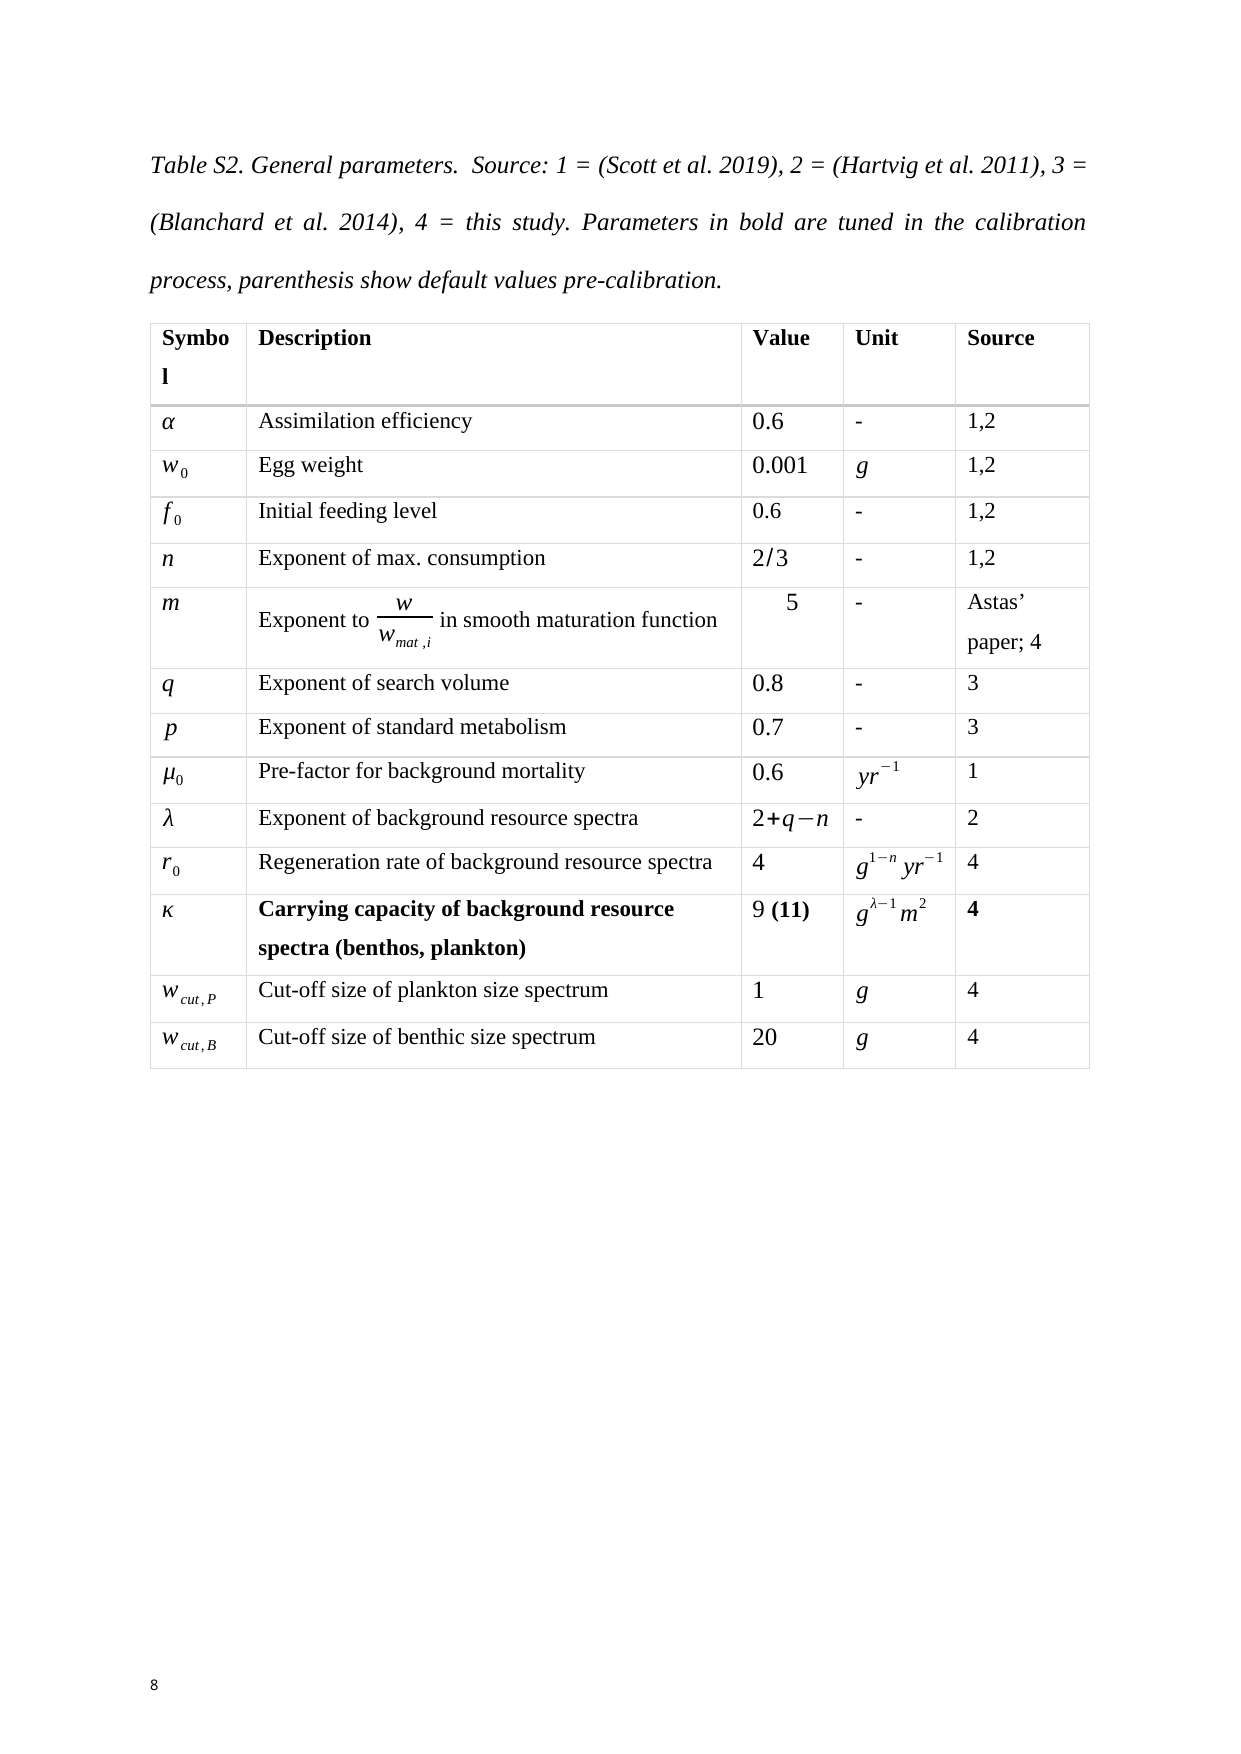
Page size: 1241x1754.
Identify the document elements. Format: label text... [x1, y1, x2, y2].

table_cell (11) [742, 895, 843, 975]
table_cell - [844, 714, 955, 756]
table_cell - [844, 588, 955, 668]
table_cell Carrying capacity of background resource spectra (benthos, plankton) [247, 895, 741, 975]
table_cell [742, 669, 843, 712]
table_cell Exponent of max. consumption [247, 544, 741, 587]
table_cell - [844, 544, 955, 587]
table_cell [151, 848, 246, 894]
table_cell 1,2 [956, 498, 1089, 543]
table_cell Cut-off size of plankton size spectrum [247, 976, 741, 1022]
table_cell Pre-factor for background mortality [247, 758, 741, 803]
table_cell Assimilation efficiency [247, 407, 741, 450]
table_cell 1,2 [956, 544, 1089, 587]
table_cell [151, 895, 246, 975]
table_cell [151, 498, 246, 543]
table_cell [742, 544, 843, 587]
table_cell 4 [956, 895, 1089, 975]
table_cell Regeneration rate of background resource spectra [247, 848, 741, 894]
table_cell 2 [956, 804, 1089, 847]
table_cell [742, 588, 843, 668]
table_cell [742, 451, 843, 496]
table_cell - [844, 407, 955, 450]
table_cell Exponent of background resource spectra [247, 804, 741, 847]
table_cell 1 [956, 758, 1089, 803]
table_cell 1,2 [956, 407, 1089, 450]
table_cell [151, 544, 246, 587]
table_cell [742, 848, 843, 894]
table_cell [742, 976, 843, 1022]
table_cell [844, 1023, 955, 1068]
table_header Symbol [151, 324, 246, 404]
table_cell [151, 669, 246, 712]
table_cell [742, 1023, 843, 1068]
table_cell [151, 976, 246, 1022]
table_cell - [844, 804, 955, 847]
table_cell [742, 804, 843, 847]
table_cell [742, 407, 843, 450]
table_cell 4 [956, 976, 1089, 1022]
table_cell 3 [956, 714, 1089, 756]
table_header Source [956, 324, 1089, 404]
table_cell [844, 758, 955, 803]
table_cell [151, 588, 246, 668]
table_header Value [742, 324, 843, 404]
table_header Description [247, 324, 741, 404]
table_cell Exponent of standard metabolism [247, 714, 741, 756]
table_cell [844, 976, 955, 1022]
table_cell 0.6 [742, 498, 843, 543]
table_cell 4 [956, 1023, 1089, 1068]
table_cell - [844, 669, 955, 712]
table_cell [844, 451, 955, 496]
table_cell [151, 451, 246, 496]
table_cell Astas’ paper; 4 [956, 588, 1089, 668]
table_cell 1,2 [956, 451, 1089, 496]
table_cell Egg weight [247, 451, 741, 496]
table_cell [151, 804, 246, 847]
table_cell 4 [956, 848, 1089, 894]
table_cell Exponent of search volume [247, 669, 741, 712]
table_cell [742, 758, 843, 803]
table_cell Exponent to in smooth maturation function [247, 588, 741, 668]
table_cell [844, 848, 955, 894]
table_cell [844, 895, 955, 975]
table_cell [151, 407, 246, 450]
text Table S2. General parameters. Source: 1 = (Scott et al. 2019), 2 = (Hartvig et al. 2011), 3 = (Blanchard et al. 2014), 4 = this study. Parameters in bold are tuned in the calibration process, parenthesis show default values pre-calibration. [150, 150, 1090, 294]
table_cell - [844, 498, 955, 543]
table_cell 3 [956, 669, 1089, 712]
table_cell [151, 1023, 246, 1068]
table_cell [151, 714, 246, 756]
table_cell [742, 714, 843, 756]
table_cell Initial feeding level [247, 498, 741, 543]
table_cell [151, 758, 246, 803]
table_header Unit [844, 324, 955, 404]
table_cell Cut-off size of benthic size spectrum [247, 1023, 741, 1068]
